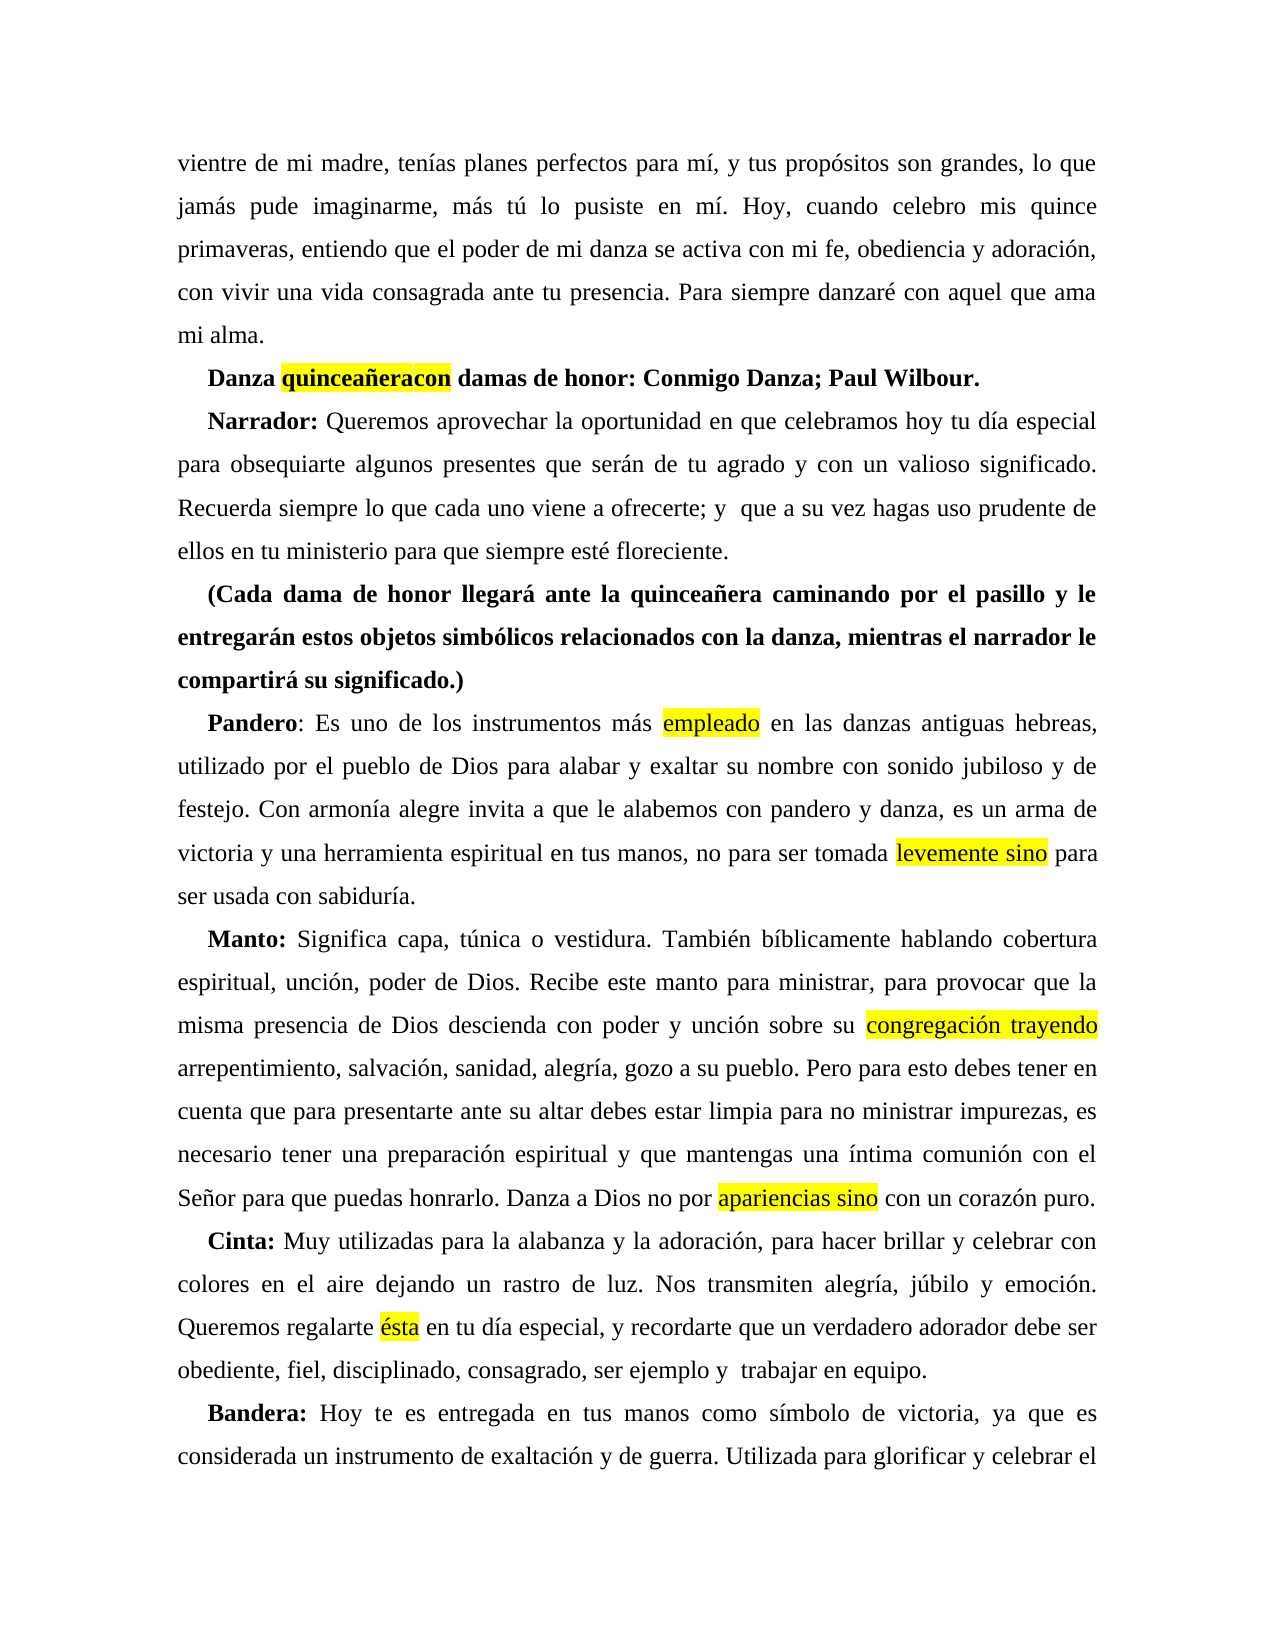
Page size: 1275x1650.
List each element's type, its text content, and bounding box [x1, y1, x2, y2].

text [177, 148, 1098, 349]
text Pandero: Es uno de los instrumentos más empleado en las danzas antiguas hebreas, utilizado por el pueblo de Dios para alabar y exaltar su nombre con sonido jubiloso y de festejo. Con armonía alegre invita a que le alabemos con pandero y danza, es un arma de victoria y una herramienta espiritual en tus manos, no para ser tomada levemente sino para ser usada con sabiduría. [177, 708, 1098, 909]
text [177, 1398, 1098, 1470]
text (Cada dama de honor llegará ante la quinceañera caminando por el pasillo y le entregarán estos objetos simbólicos relacionados con la danza, mientras el narrador le compartirá su significado.) [177, 579, 1098, 694]
text Danza quinceañeracon damas de honor: Conmigo Danza; Paul Wilbour. [451, 363, 1098, 392]
text Narrador: Queremos aprovechar la oportunidad en que celebramos hoy tu día especial para obsequiarte algunos presentes que serán de tu agrado y con un valioso significado. Recuerda siempre lo que cada uno viene a ofrecerte; y que a su vez hagas uso prudente de ellos en tu ministerio para que siempre esté floreciente. [177, 406, 1098, 564]
text Manto: Significa capa, túnica o vestidura. También bíblicamente hablando cobertura espiritual, unción, poder de Dios. Recibe este manto para ministrar, para provocar que la misma presencia de Dios descienda con poder y unción sobre su congregación trayendo arrepentimiento, salvación, sanidad, alegría, gozo a su pueblo. Pero para esto debes tener en cuenta que para presentarte ante su altar debes estar limpia para no ministrar impurezas, es necesario tener una preparación espiritual y que mantengas una íntima comunión con el Señor para que puedas honrarlo. Danza a Dios no por apariencias sino con un corazón puro. [177, 924, 1098, 1211]
text Cinta: Muy utilizadas para la alabanza y la adoración, para hacer brillar y celebrar con colores en el aire dejando un rastro de luz. Nos transmiten alegría, júbilo y emoción. Queremos regalarte ésta en tu día especial, y recordarte que un verdadero adorador debe ser obediente, fiel, disciplinado, consagrado, ser ejemplo y trabajar en equipo. [177, 1226, 1098, 1384]
